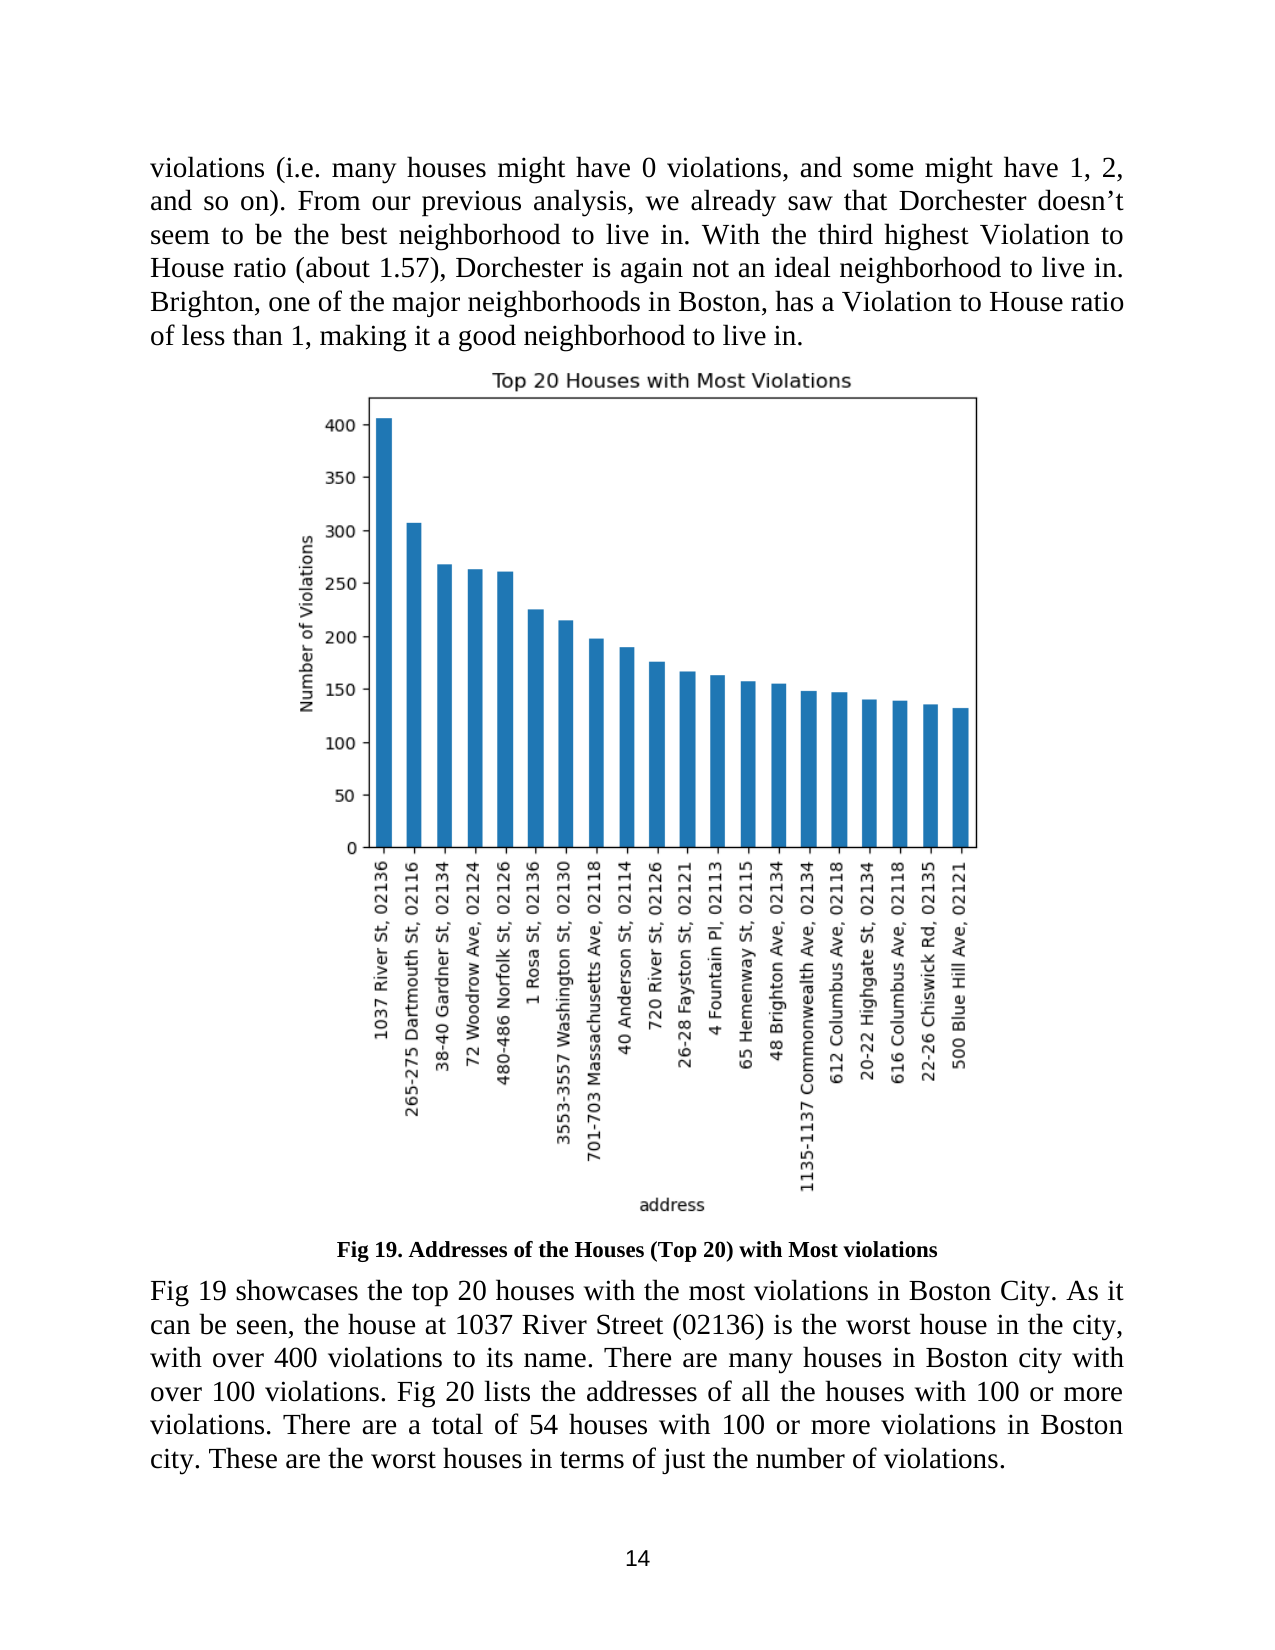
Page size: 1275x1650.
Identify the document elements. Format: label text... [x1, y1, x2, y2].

text Fig 19. Addresses of the Houses (Top 20) with Most violations [150, 1237, 1125, 1263]
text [150, 150, 1125, 351]
text Fig 19 showcases the top 20 houses with the most violations in Boston City. As it can be seen, the house at 1037 River Street (02136) is the worst house in the city, with over 400 violations to its name. There are many houses in Boston city with over 100 violations. Fig 20 lists the addresses of all the houses with 100 or more violations. There are a total of 54 houses with 100 or more violations in Boston city. These are the worst houses in terms of just the number of violations. [150, 1273, 1125, 1474]
picture [288, 361, 987, 1227]
